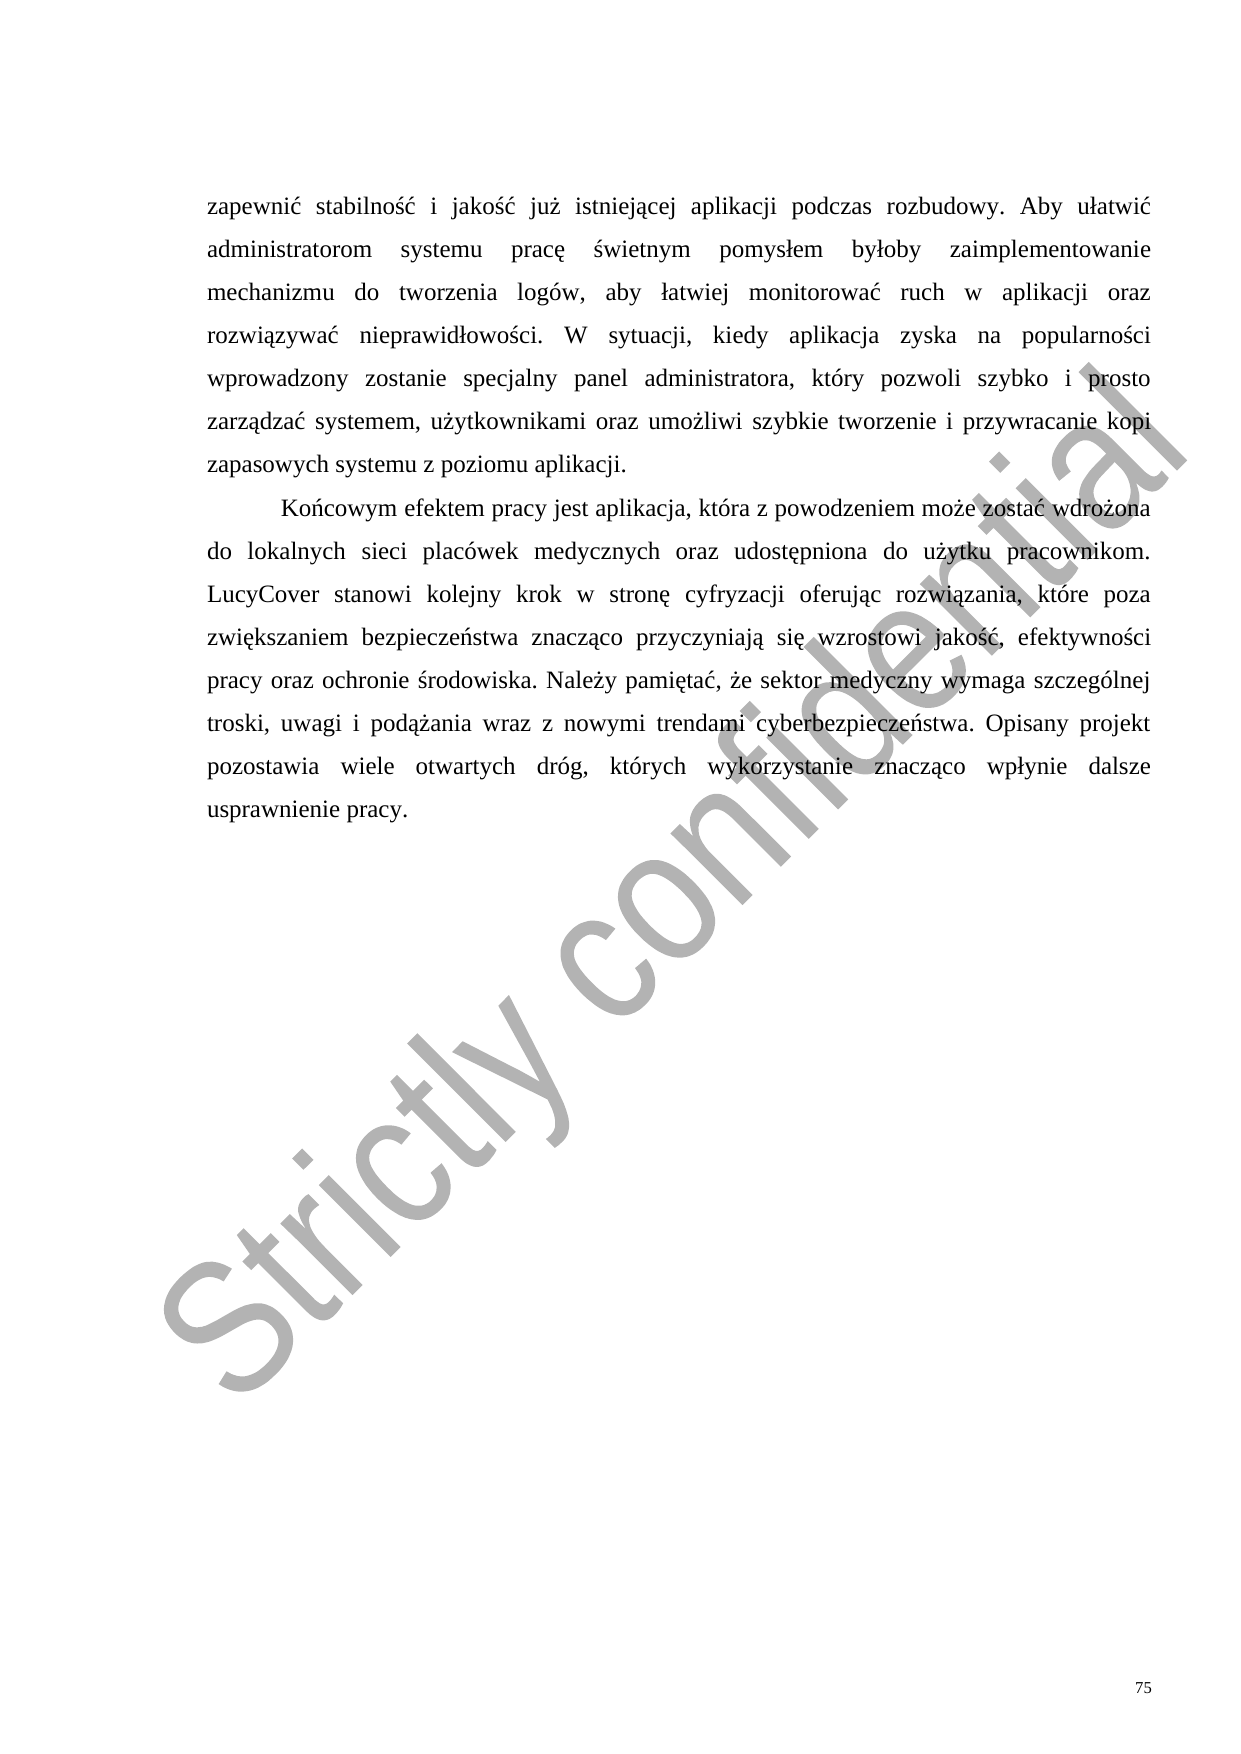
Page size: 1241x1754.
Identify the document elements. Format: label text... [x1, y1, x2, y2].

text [207, 191, 1152, 478]
text Końcowym efektem pracy jest aplikacja, która z powodzeniem może zostać wdrożona do lokalnych sieci placówek medycznych oraz udostępniona do użytku pracownikom. LucyCover stanowi kolejny krok w stronę cyfryzacji oferując rozwiązania, które poza zwiększaniem bezpieczeństwa znacząco przyczyniają się wzrostowi jakość, efektywności pracy oraz ochronie środowiska. Należy pamiętać, że sektor medyczny wymaga szczególnej troski, uwagi i podążania wraz z nowymi trendami cyberbezpieczeństwa. Opisany projekt pozostawia wiele otwartych dróg, których wykorzystanie znacząco wpłynie dalsze usprawnienie pracy. [207, 493, 1152, 823]
